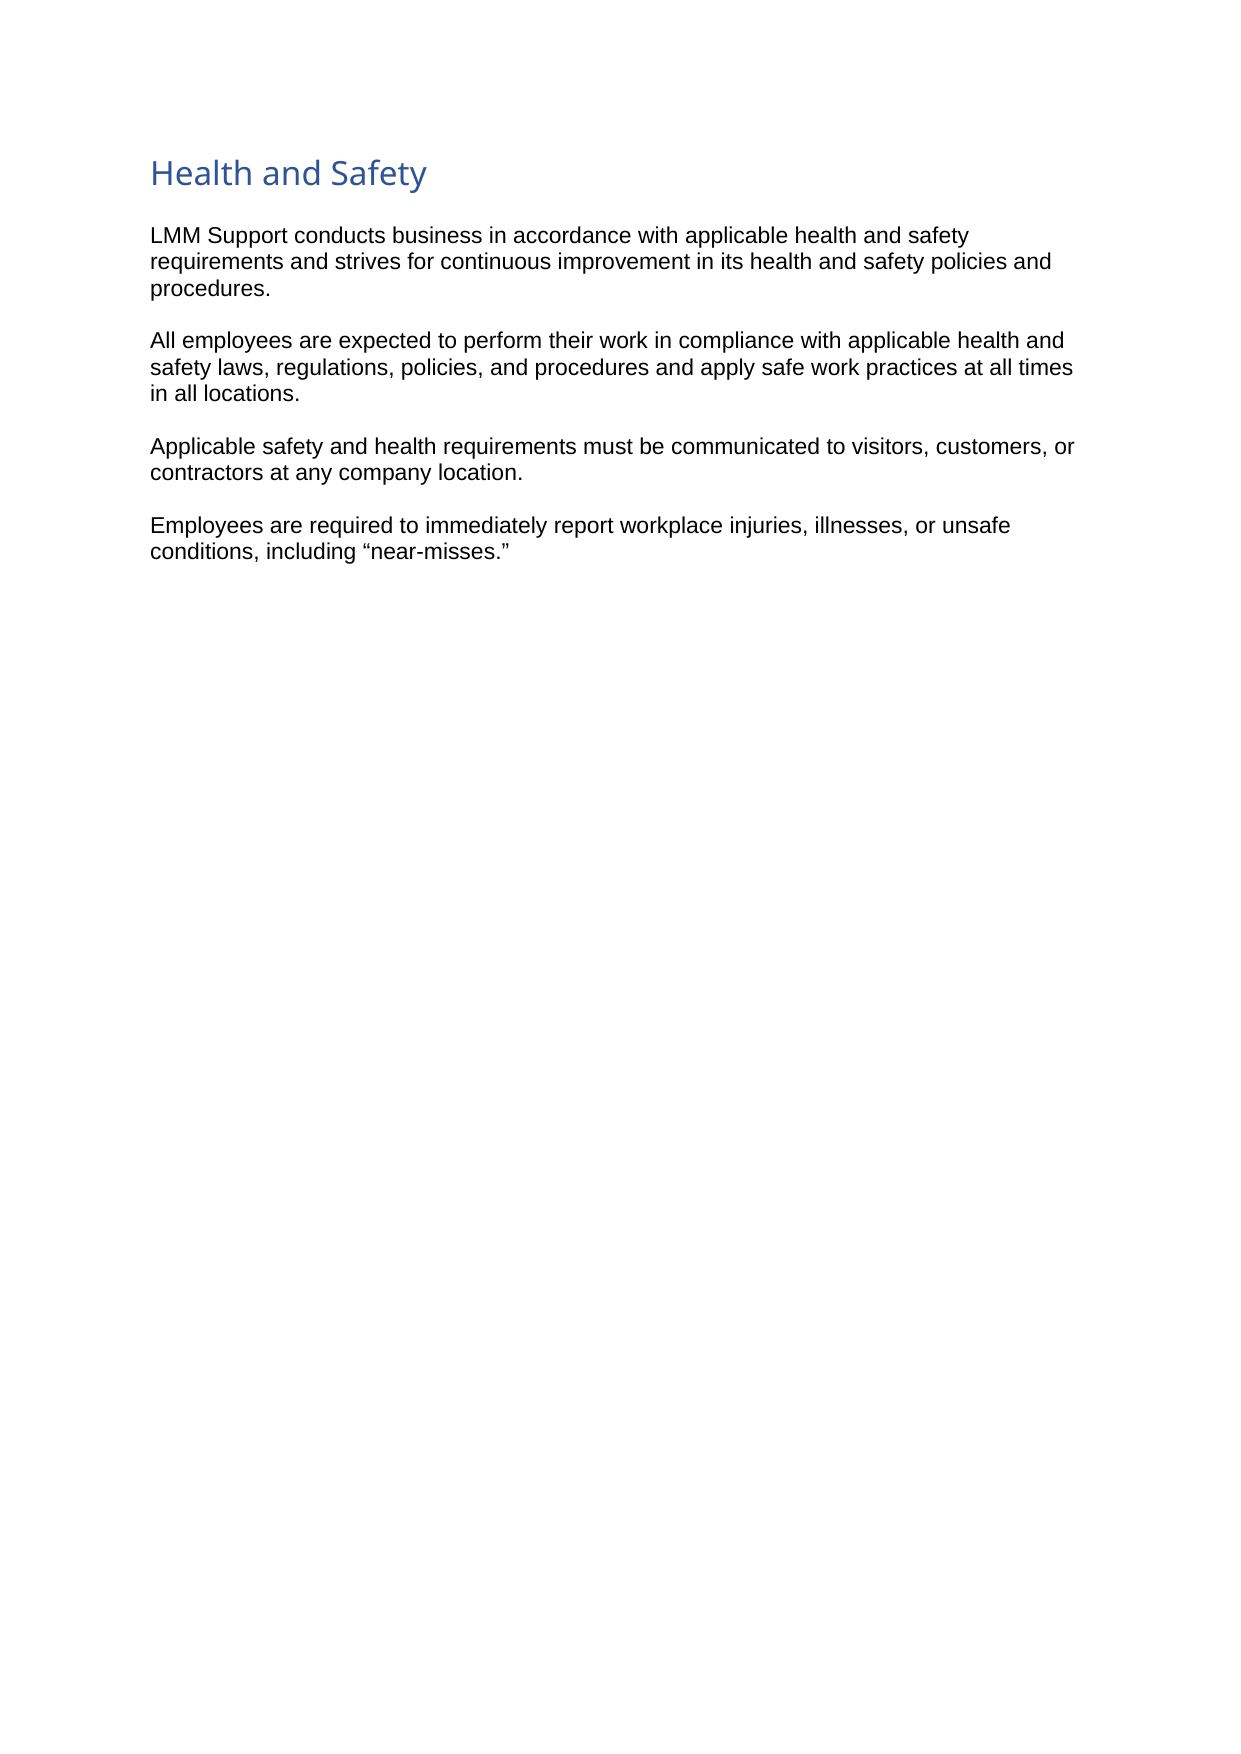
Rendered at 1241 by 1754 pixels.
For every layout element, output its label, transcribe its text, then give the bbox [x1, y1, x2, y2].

text LMM Support conducts business in accordance with applicable health and safety requirements and strives for continuous improvement in its health and safety policies and procedures. [150, 222, 1090, 301]
subtitle Health and Safety [150, 150, 1090, 195]
text Employees are required to immediately report workplace injuries, illnesses, or unsafe conditions, including “near-misses.” [150, 512, 1090, 564]
text Applicable safety and health requirements must be communicated to visitors, customers, or contractors at any company location. [150, 433, 1090, 485]
text All employees are expected to perform their work in compliance with applicable health and safety laws, regulations, policies, and procedures and apply safe work practices at all times in all locations. [150, 327, 1090, 406]
